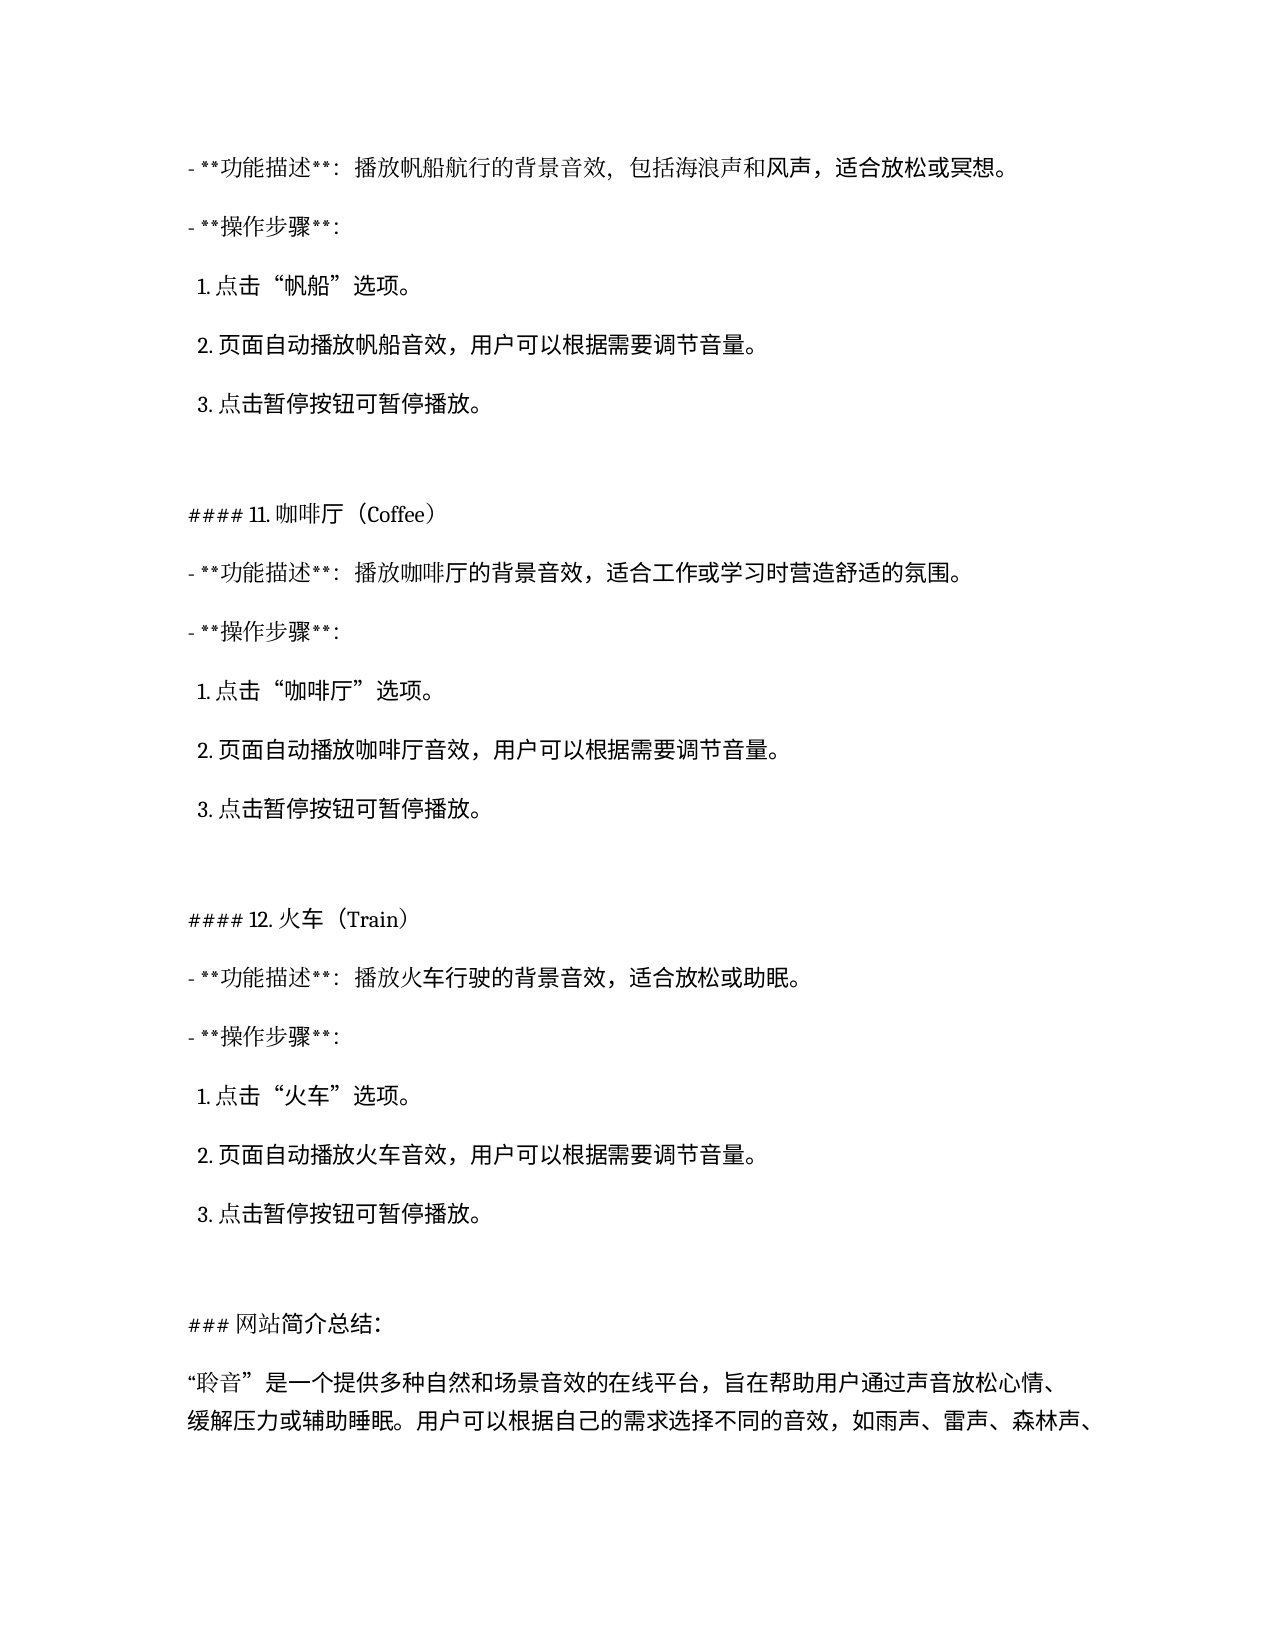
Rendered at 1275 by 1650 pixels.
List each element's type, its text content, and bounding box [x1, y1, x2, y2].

text - **操作步骤**： [187, 614, 1087, 647]
text 1. 点击“咖啡厅”选项。 [187, 673, 1087, 706]
text 3. 点击暂停按钮可暂停播放。 [187, 386, 1087, 419]
text 1. 点击“火车”选项。 [187, 1077, 1087, 1111]
text #### 12. 火车（Train） [187, 901, 1087, 934]
text 2. 页面自动播放咖啡厅音效，用户可以根据需要调节音量。 [187, 732, 1087, 765]
text 2. 页面自动播放火车音效，用户可以根据需要调节音量。 [187, 1136, 1087, 1170]
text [187, 1364, 1087, 1436]
text 3. 点击暂停按钮可暂停播放。 [187, 1195, 1087, 1229]
text - **功能描述**：播放火车行驶的背景音效，适合放松或助眠。 [187, 959, 1087, 993]
text - **功能描述**：播放咖啡厅的背景音效，适合工作或学习时营造舒适的氛围。 [187, 555, 1087, 588]
text #### 11. 咖啡厅（Coffee） [187, 496, 1087, 529]
text - **操作步骤**： [187, 209, 1087, 242]
text 1. 点击“帆船”选项。 [187, 268, 1087, 301]
text - **功能描述**：播放帆船航行的背景音效，包括海浪声和风声，适合放松或冥想。 [187, 150, 1087, 183]
text ### 网站简介总结： [187, 1305, 1087, 1339]
text - **操作步骤**： [187, 1018, 1087, 1052]
text 2. 页面自动播放帆船音效，用户可以根据需要调节音量。 [187, 327, 1087, 360]
text 3. 点击暂停按钮可暂停播放。 [187, 791, 1087, 824]
